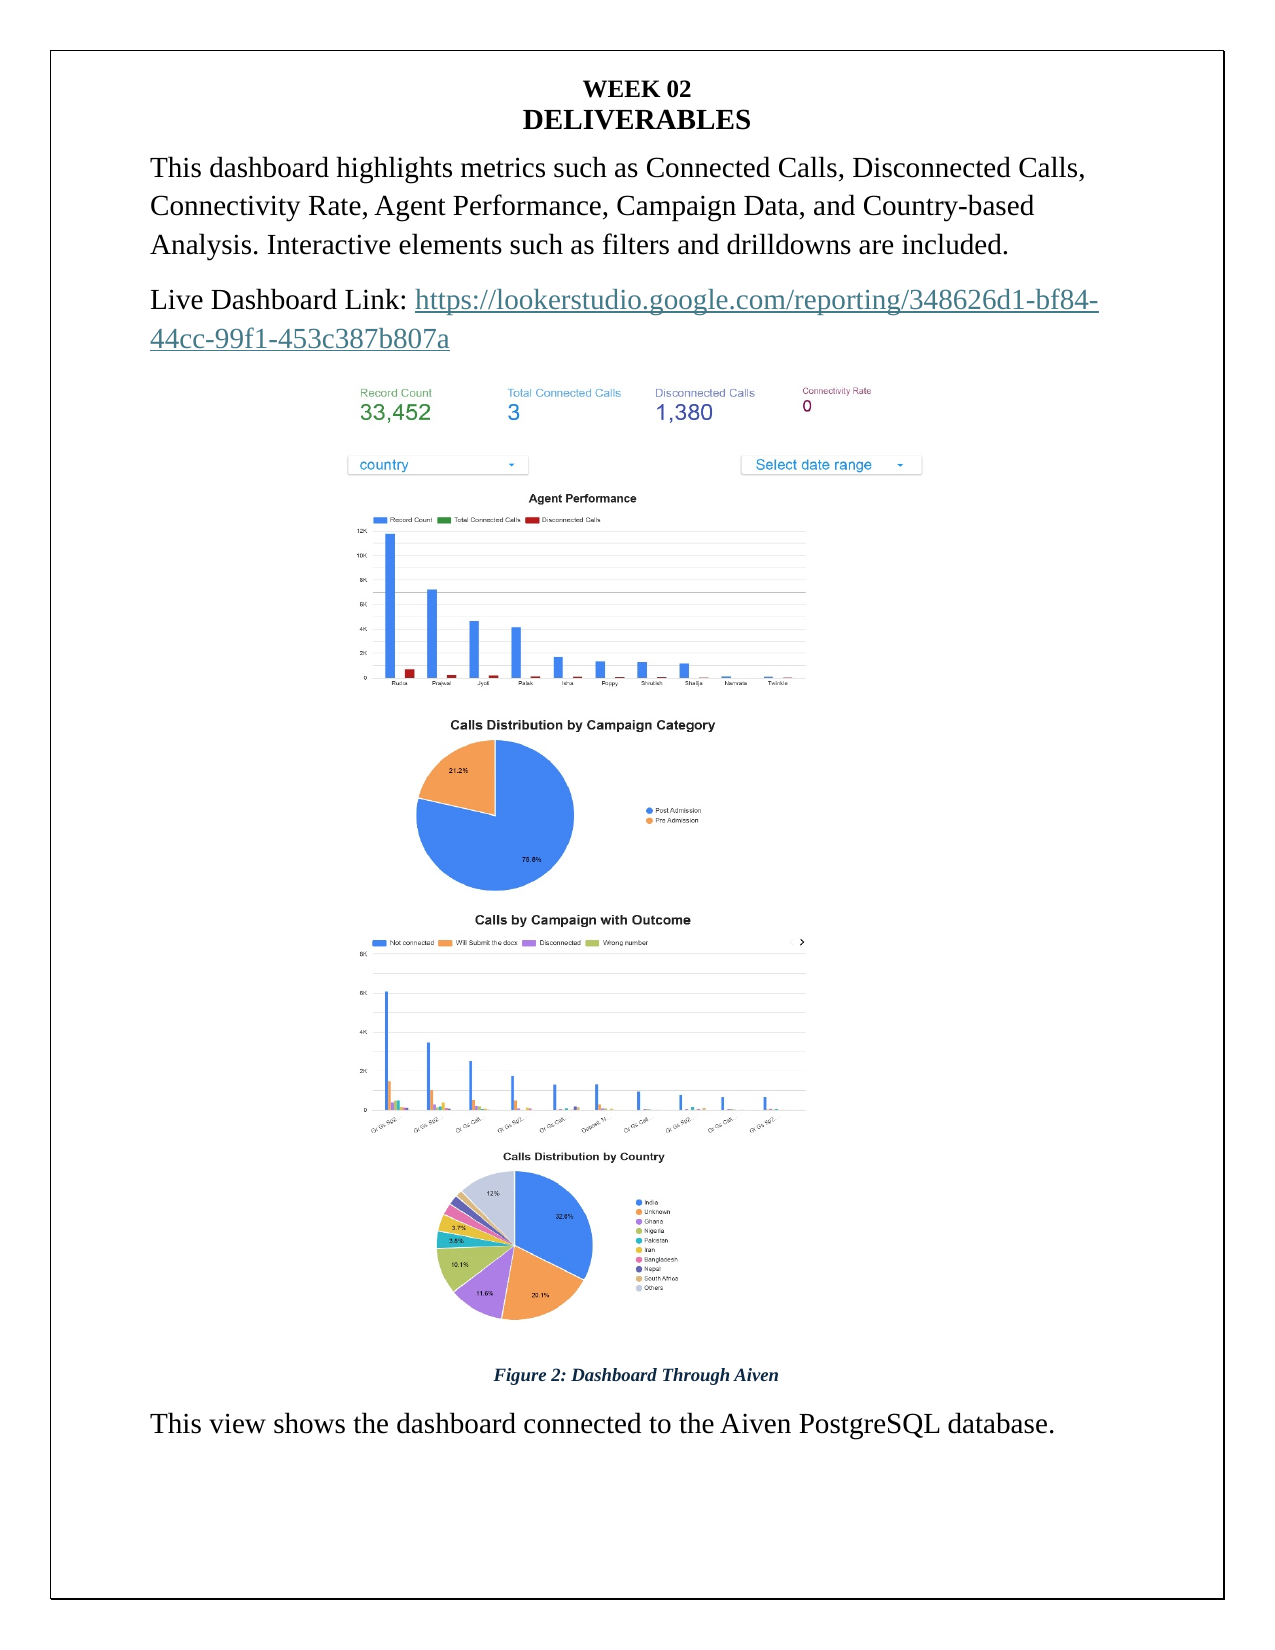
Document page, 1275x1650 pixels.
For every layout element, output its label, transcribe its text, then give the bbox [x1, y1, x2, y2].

text Live Dashboard Link: https://lookerstudio.google.com/reporting/348626d1-bf84-44cc-99f1-453c387b807a [150, 282, 1124, 354]
text This dashboard highlights metrics such as Connected Calls, Disconnected Calls, Connectivity Rate, Agent Performance, Campaign Data, and Country-based Analysis. Interactive elements such as filters and drilldowns are included. [150, 150, 1124, 261]
text Figure 2: Dashboard Through Aiven [150, 1364, 1124, 1385]
text This view shows the dashboard connected to the Aiven PostgreSQL database. [150, 1406, 1124, 1439]
picture [340, 376, 934, 1342]
